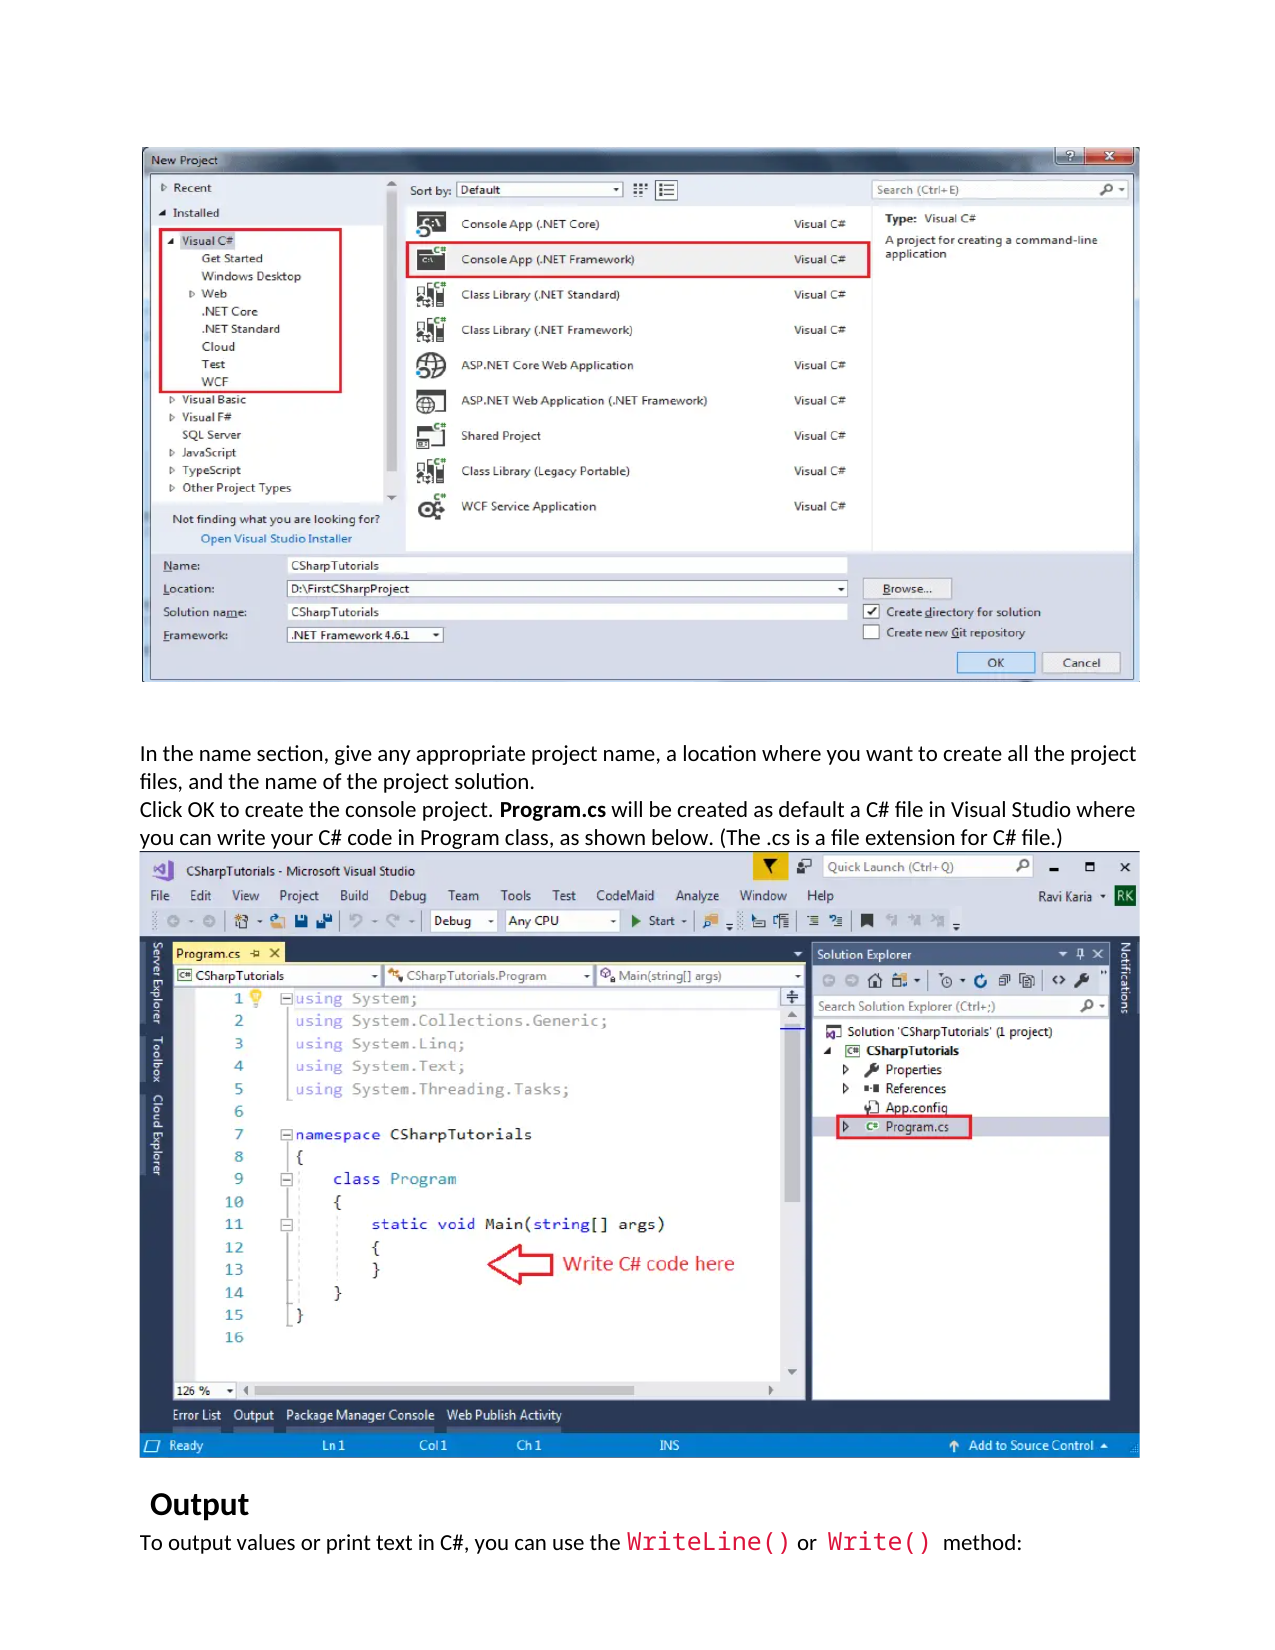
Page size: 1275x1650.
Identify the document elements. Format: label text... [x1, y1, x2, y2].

text To output values or print text in C#, you can use the WriteLine() or Write() method: [139, 1524, 1139, 1558]
picture [139, 147, 1140, 682]
subtitle Output [150, 1483, 1139, 1524]
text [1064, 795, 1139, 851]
text In the name section, give any appropriate project name, a location where you want to create all the project files, and the name of the project solution. [536, 739, 1139, 795]
picture [139, 851, 1140, 1458]
